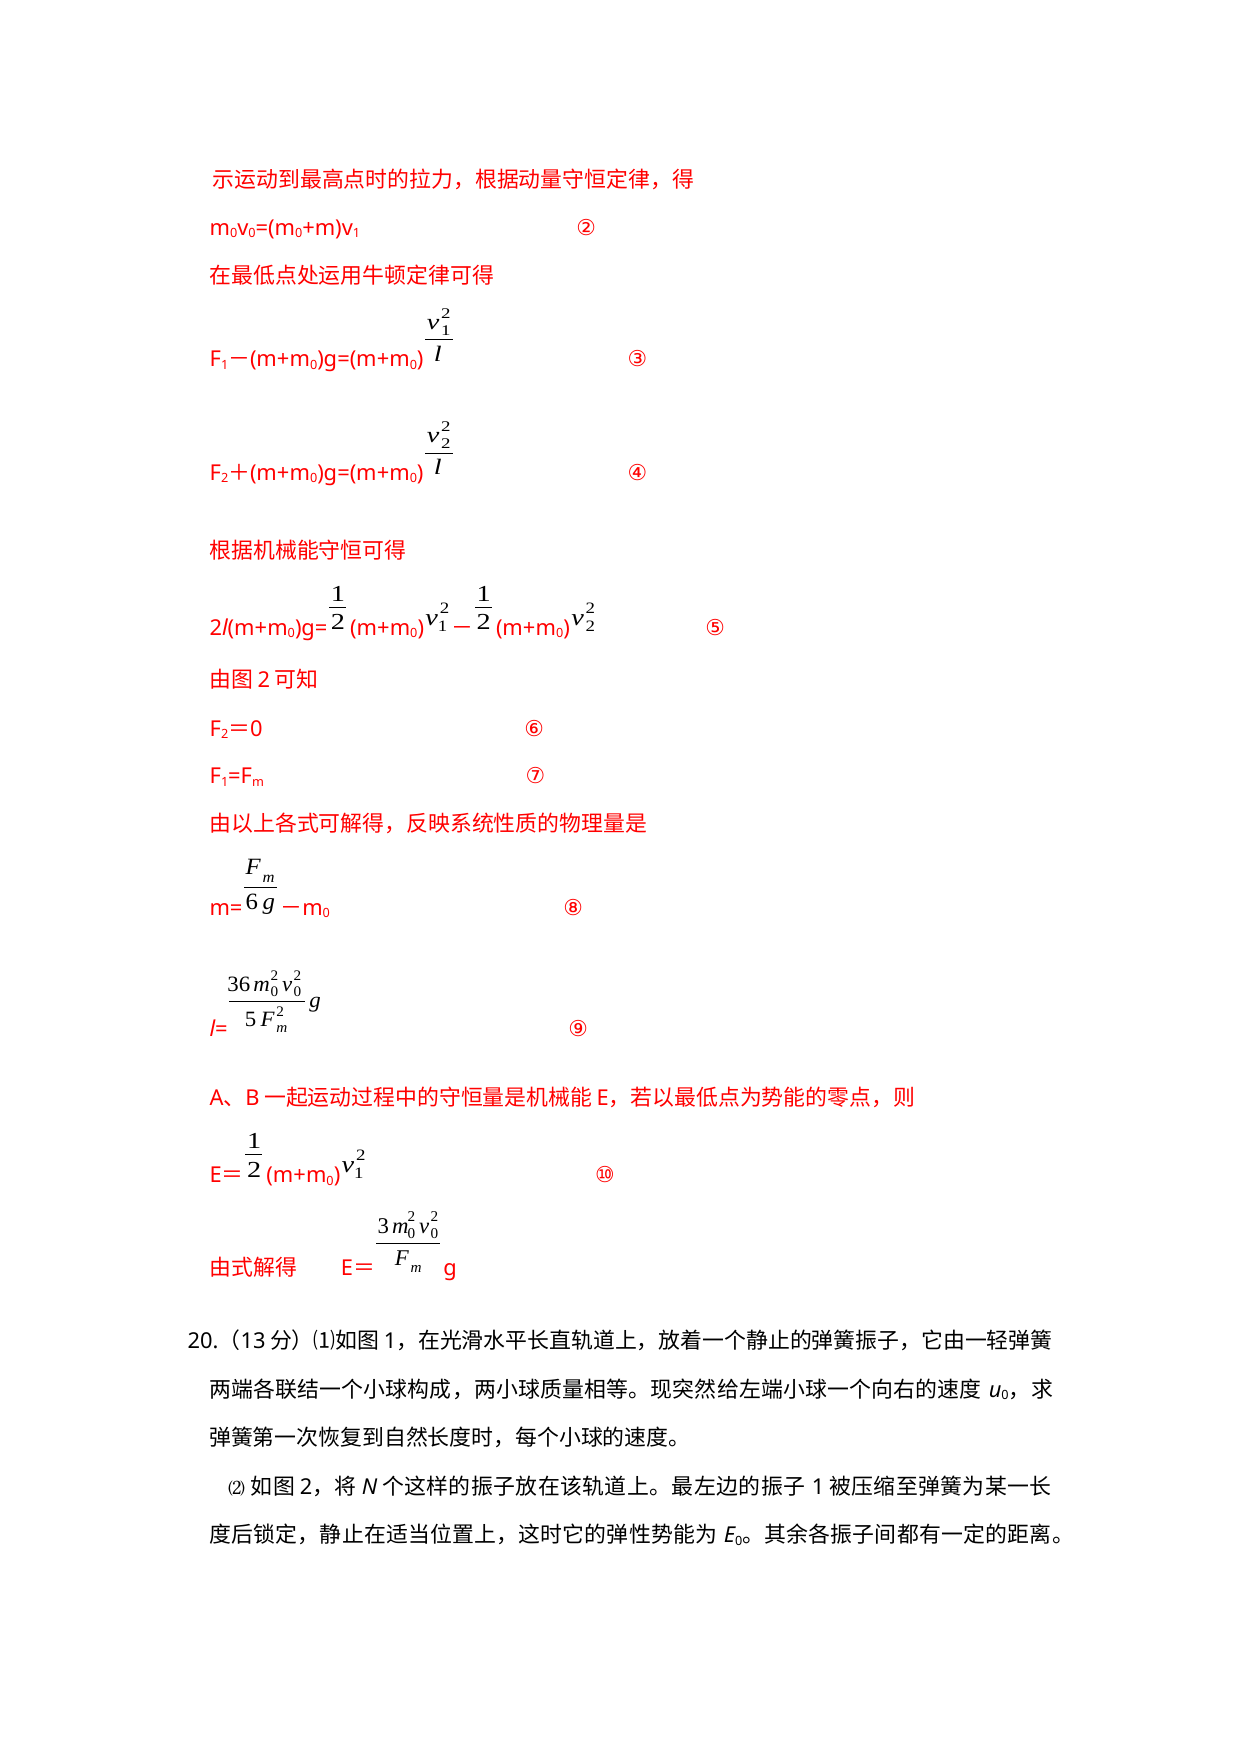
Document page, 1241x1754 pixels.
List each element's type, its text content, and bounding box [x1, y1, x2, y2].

text 20.（13分）⑴如图1，在光滑水平长直轨道上，放着一个静止的弹簧振子，它由一轻弹簧两端各联结一个小球构成，两小球质量相等。现突然给左端小球一个向右的速度u0，求弹簧第一次恢复到自然长度时，每个小球的速度。 [187, 1322, 1053, 1452]
text 在最低点处运用牛顿定律可得 [187, 258, 1053, 290]
text F2＝0 ⑥ [187, 710, 1053, 743]
text F2＋(m+m0)g=(m+m0) ④ [187, 419, 1053, 517]
text E＝(m+m0) ⑩ [187, 1128, 1053, 1193]
text 令m表示A的质量，l表示绳长。v1表示B陷入A内时即t=0时，A、B的速度（即圆周运动的最低点），v2表示运动到最高点的速度，F1表示运动到最低点时绳的拉力，F2表示运动到最高点时的拉力，根据动量守恒定律，得 [212, 162, 1053, 194]
text m=－m0 ⑧ [187, 854, 1053, 952]
text 由图2可知 [187, 662, 1053, 694]
text 由以上各式可解得，反映系统性质的物理量是 [187, 806, 1053, 838]
text F1－(m+m0)g=(m+m0) ③ [187, 306, 1053, 403]
text m0v0=(m0+m)v1 ② [187, 210, 1053, 243]
text 2l(m+m0)g=(m+m0)－(m+m0) ⑤ [187, 581, 1053, 646]
text 根据机械能守恒可得 [187, 533, 1053, 565]
text F1=Fm ⑦ [187, 758, 1053, 791]
text l= ⑨ [187, 968, 1053, 1065]
text 由式解得 E＝g [187, 1209, 1053, 1307]
text A、B一起运动过程中的守恒量是机械能E，若以最低点为势能的零点，则 [187, 1080, 1053, 1112]
